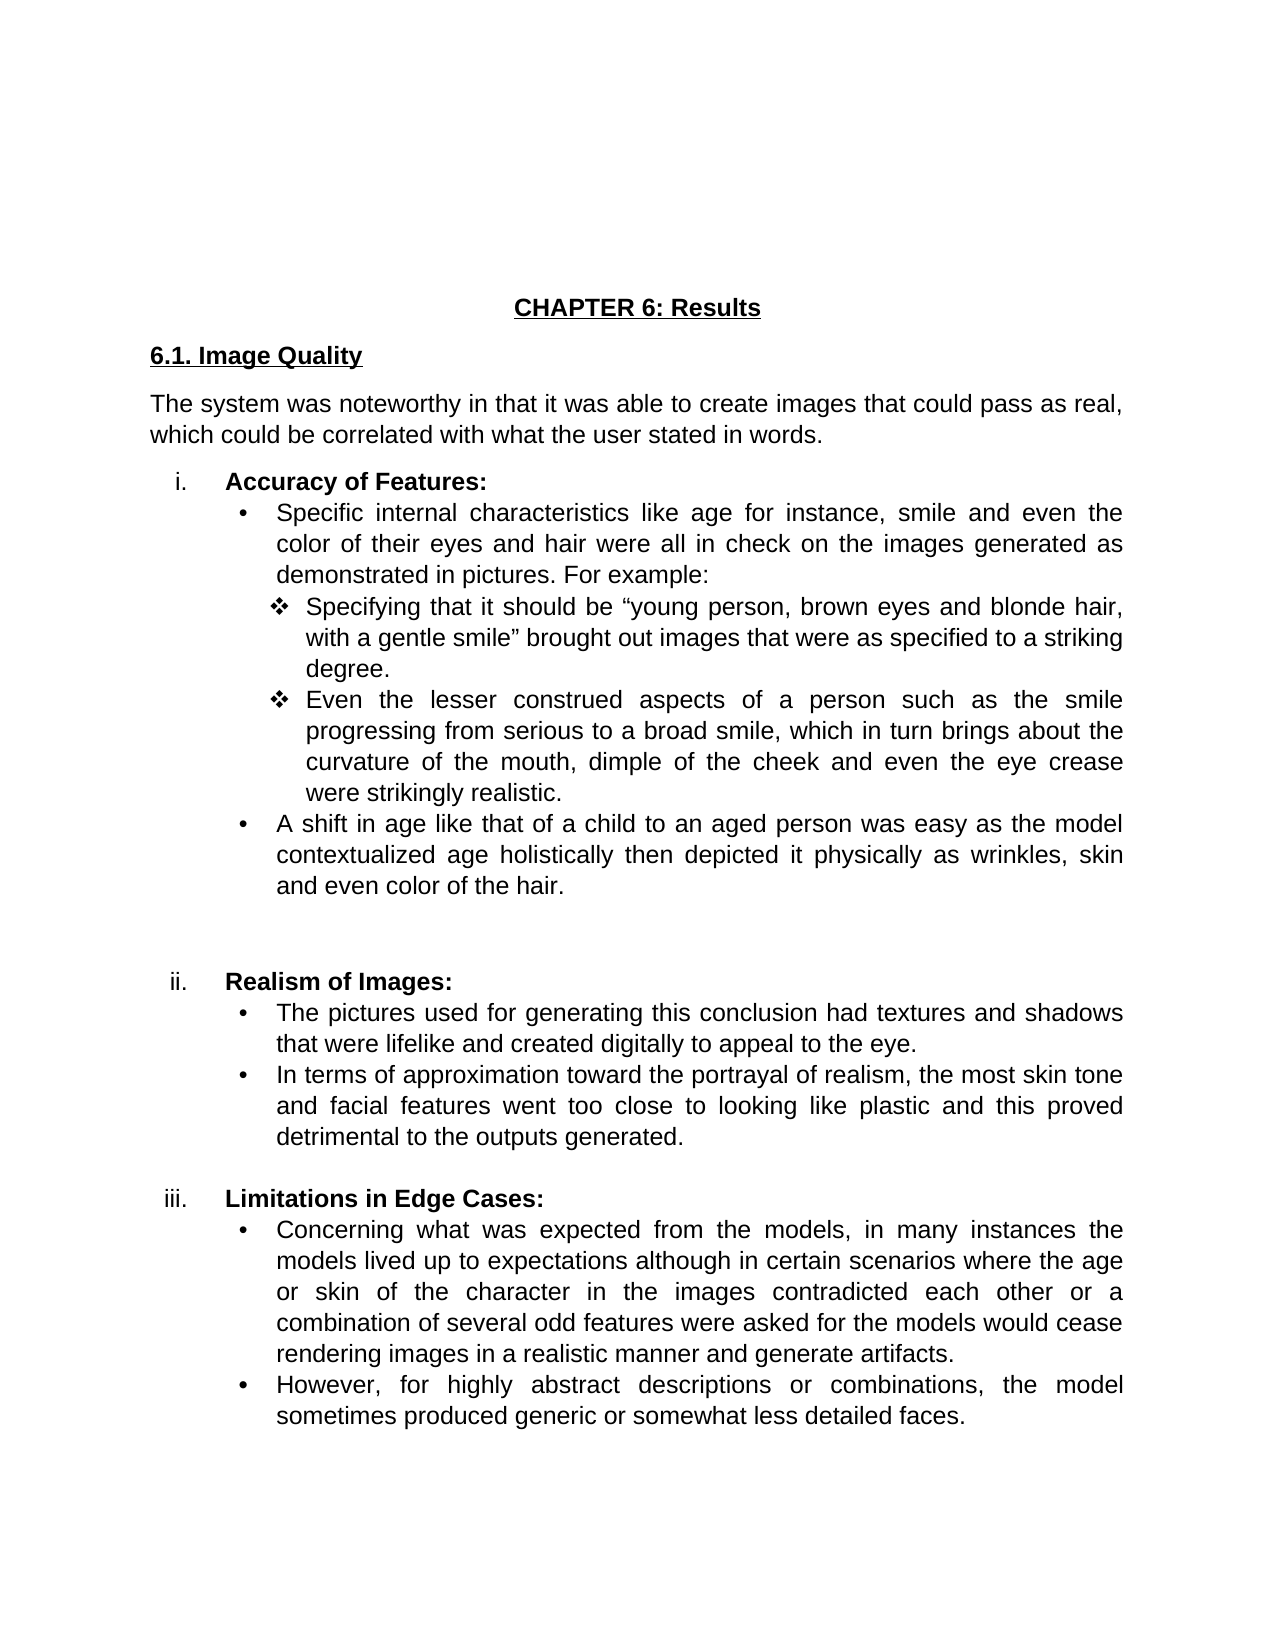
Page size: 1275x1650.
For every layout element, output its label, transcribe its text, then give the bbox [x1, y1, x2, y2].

list Concerning what was expected from the models, in many instances the models lived up to expectations although in certain scenarios where the age or skin of the character in the images contradicted each other or a combination of several odd features were asked for the models would cease rendering images in a realistic manner and generate artifacts. [238, 1215, 1125, 1368]
list A shift in age like that of a child to an aged person was easy as the model contextualized age holistically then depicted it physically as wrinkles, skin and even color of the hair. [238, 809, 1125, 900]
list Limitations in Edge Cases: [187, 1184, 1125, 1212]
list Specifying that it should be “young person, brown eyes and blonde hair, with a gentle smile” brought out images that were as specified to a striking degree. [268, 591, 1125, 682]
text 6.1. Image Quality [150, 341, 1125, 369]
list The pictures used for generating this conclusion had textures and shadows that were lifelike and created digitally to appeal to the eye. [238, 997, 1125, 1057]
list In terms of approximation toward the portrayal of realism, the most skin tone and facial features went too close to looking like plastic and this proved detrimental to the outputs generated. [238, 1059, 1125, 1150]
list Realism of Images: [187, 966, 1125, 995]
list However, for highly abstract descriptions or combinations, the model sometimes produced generic or somewhat less detailed faces. [238, 1370, 1125, 1430]
list Even the lesser construed aspects of a person such as the smile progressing from serious to a broad smile, which in turn brings about the curvature of the mouth, dimple of the cheek and even the eye crease were strikingly realistic. [268, 685, 1125, 807]
list Accuracy of Features: [187, 467, 1125, 496]
text The system was noteworthy in that it was able to create images that could pass as real, which could be correlated with what the user stated in words. [150, 388, 1125, 448]
text CHAPTER 6: Results [150, 293, 1125, 322]
list Specific internal characteristics like age for instance, smile and even the color of their eyes and hair were all in check on the images generated as demonstrated in pictures. For example: [238, 498, 1125, 589]
